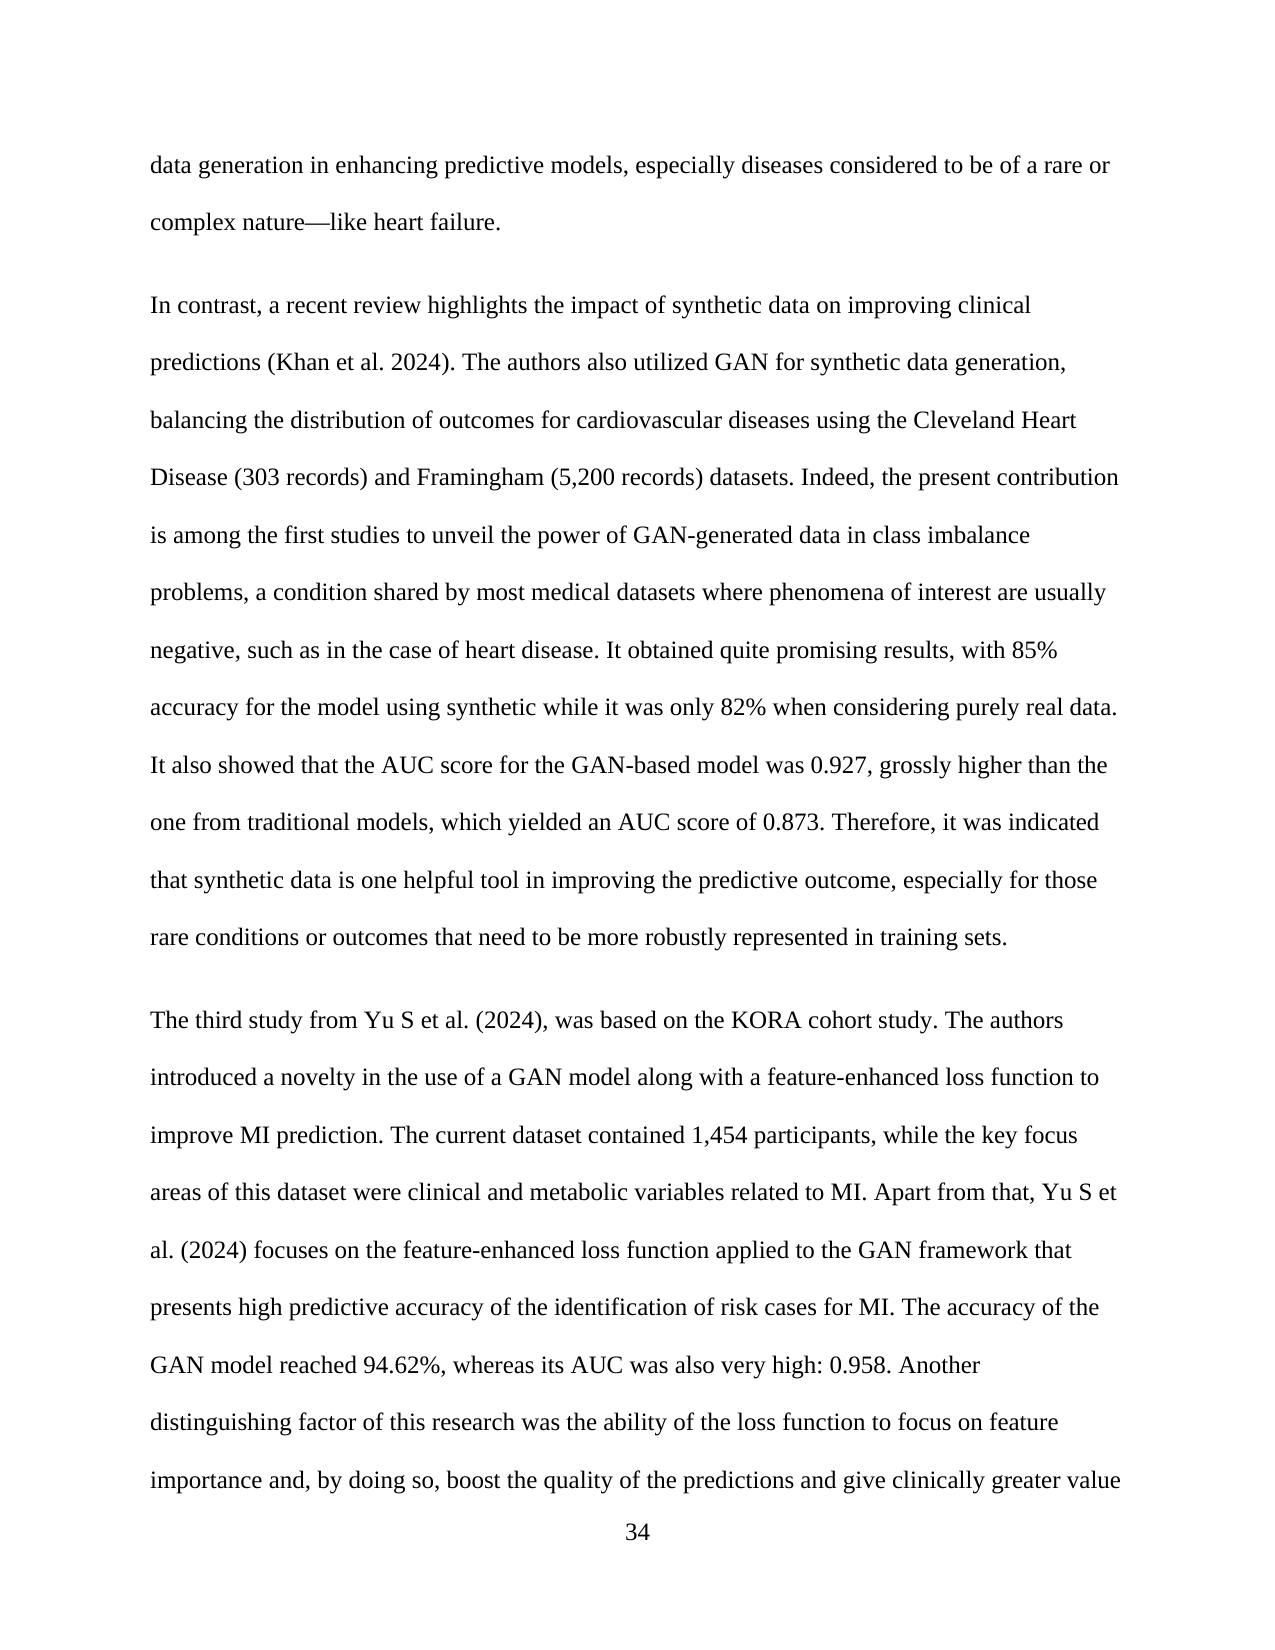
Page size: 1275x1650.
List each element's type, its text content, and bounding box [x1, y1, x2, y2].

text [150, 150, 1125, 236]
text In contrast, a recent review highlights the impact of synthetic data on improving clinical predictions (Khan et al. 2024). The authors also utilized GAN for synthetic data generation, balancing the distribution of outcomes for cardiovascular diseases using the Cleveland Heart Disease (303 records) and Framingham (5,200 records) datasets. Indeed, the present contribution is among the first studies to unveil the power of GAN-generated data in class imbalance problems, a condition shared by most medical datasets where phenomena of interest are usually negative, such as in the case of heart disease. It obtained quite promising results, with 85% accuracy for the model using synthetic while it was only 82% when considering purely real data. It also showed that the AUC score for the GAN-based model was 0.927, grossly higher than the one from traditional models, which yielded an AUC score of 0.873. Therefore, it was indicated that synthetic data is one helpful tool in improving the predictive outcome, especially for those rare conditions or outcomes that need to be more robustly represented in training sets. [150, 290, 1125, 951]
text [150, 1005, 1125, 1494]
